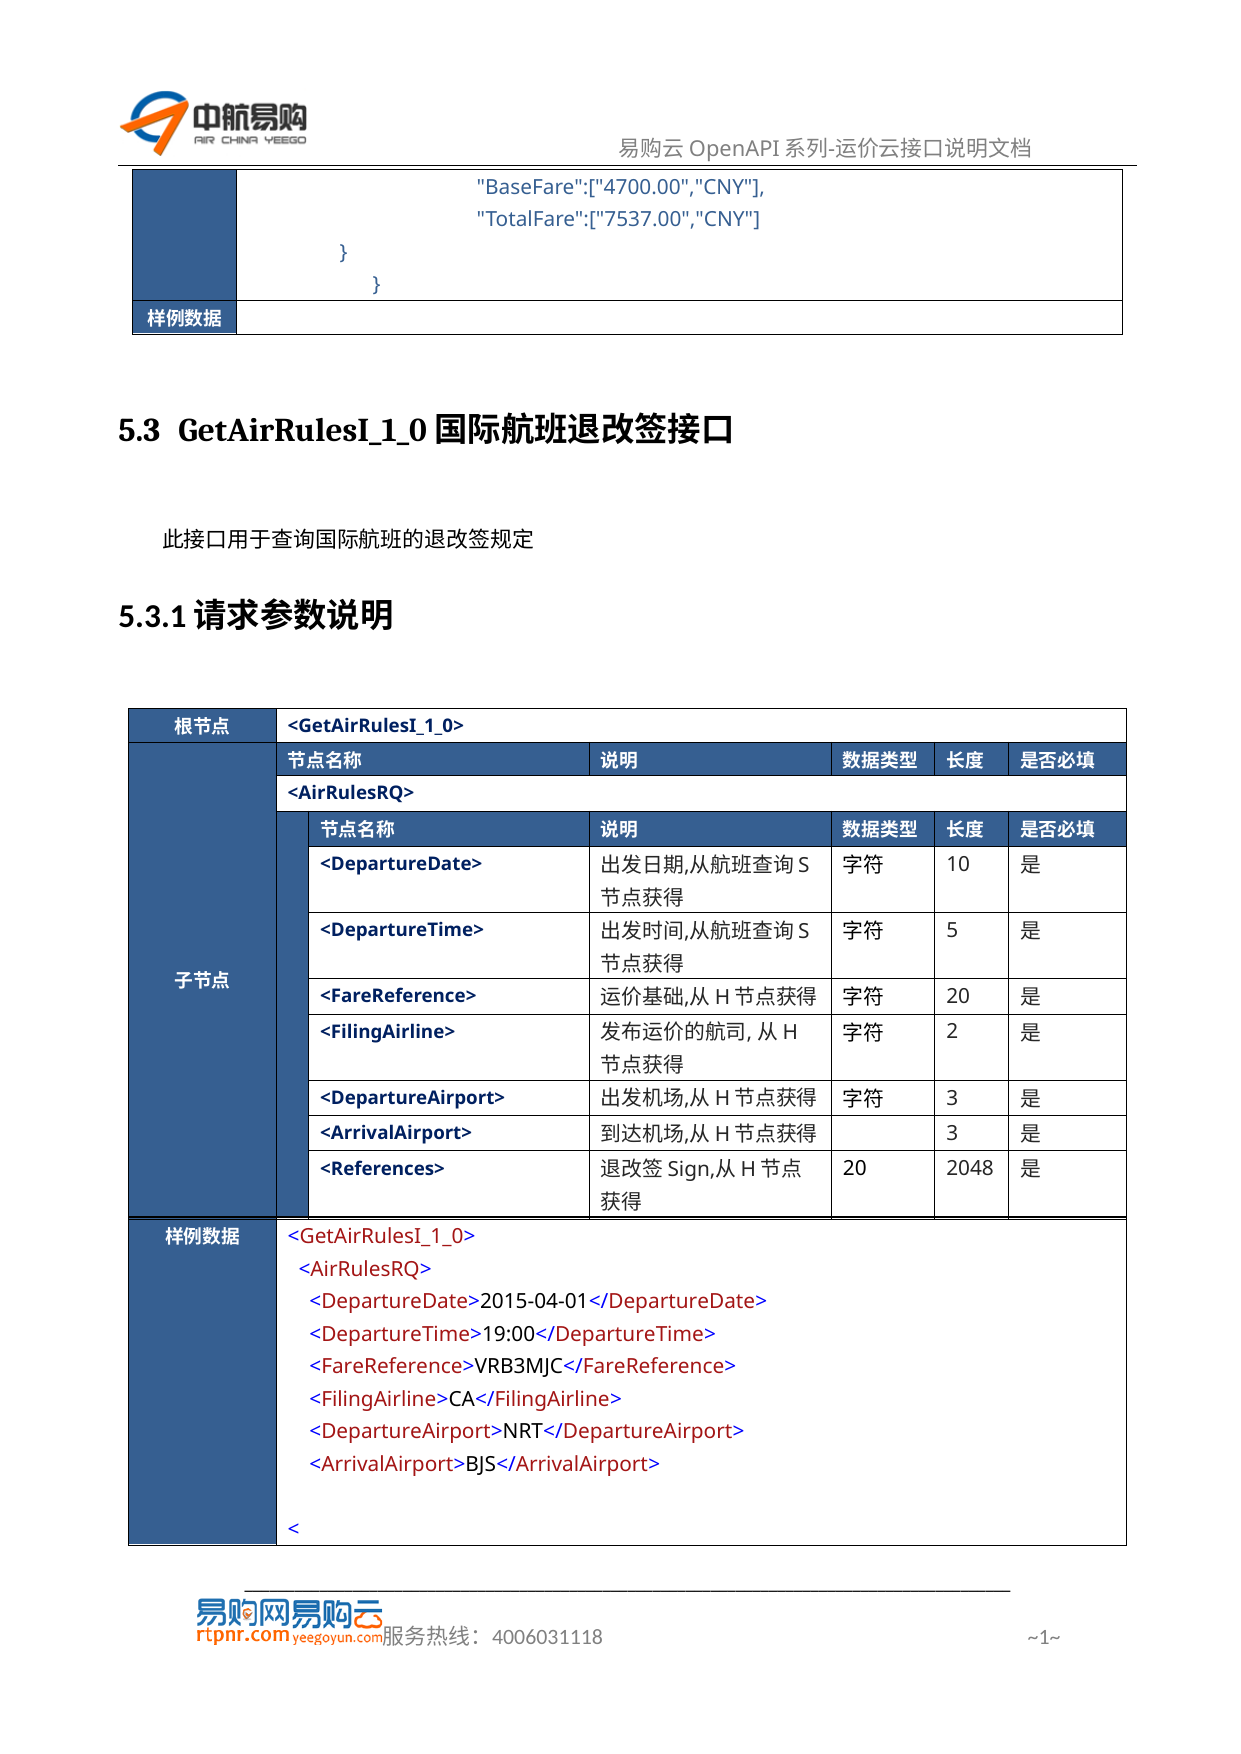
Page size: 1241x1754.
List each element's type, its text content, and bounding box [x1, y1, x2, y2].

table_cell <DepartureTime> [309, 913, 589, 978]
table_cell [832, 1116, 934, 1150]
table_cell 20 [935, 979, 1008, 1013]
table_cell 数据类型 [832, 743, 934, 775]
table_cell 20 [832, 1151, 934, 1216]
table_cell <DepartureDate> [309, 847, 589, 912]
table_cell 样例数据 [133, 301, 236, 333]
table_header 根节点 [129, 709, 276, 742]
table_cell 10 [935, 847, 1008, 912]
subtitle GetAirRulesI_1_0 国际航班退改签接口 [118, 394, 1137, 459]
table_cell <ArrivalAirport> [309, 1116, 589, 1150]
table_cell 运价基础,从H节点获得 [590, 979, 831, 1013]
table_cell 说明 [590, 743, 831, 775]
text 此接口用于查询国际航班的退改签规定 [118, 521, 1137, 554]
table_cell 数据类型 [832, 812, 934, 846]
table_cell 出发机场,从H节点获得 [590, 1081, 831, 1115]
table_cell 发布运价的航司, 从H节点获得 [590, 1015, 831, 1079]
table_cell [277, 812, 308, 1216]
table_cell [237, 301, 1122, 333]
table_cell 是 [1009, 1151, 1126, 1216]
picture [195, 1594, 383, 1645]
table_cell 字符 [832, 847, 934, 912]
table_cell 是 [1009, 1116, 1126, 1150]
table_cell 2 [935, 1015, 1008, 1079]
table_cell 出发时间,从航班查询S节点获得 [590, 913, 831, 978]
table_cell 字符 [832, 913, 934, 978]
table_cell <References> [309, 1151, 589, 1216]
table_cell 字符 [832, 979, 934, 1013]
table_cell 是 [1009, 913, 1126, 978]
table_cell 节点名称 [277, 743, 589, 775]
table_cell 2048 [935, 1151, 1008, 1216]
table_cell 长度 [935, 743, 1008, 775]
table_cell 出发日期,从航班查询S节点获得 [590, 847, 831, 912]
table_cell 退改签Sign,从H节点获得 [590, 1151, 831, 1216]
table_cell 样例数据 [129, 1220, 276, 1544]
table_cell 字符 [832, 1081, 934, 1115]
table_cell 是 [1009, 1015, 1126, 1079]
picture [118, 88, 307, 157]
table_cell <FareReference> [309, 979, 589, 1013]
table_cell 是 [1009, 847, 1126, 912]
table_cell 是 [1009, 1081, 1126, 1115]
table_cell 说明 [590, 812, 831, 846]
table_cell 是否必填 [1009, 743, 1126, 775]
table_cell 是否必填 [1009, 812, 1126, 846]
table_header <GetAirRulesI_1_0> [277, 709, 1126, 742]
table_cell 节点名称 [309, 812, 589, 846]
table_cell 3 [935, 1116, 1008, 1150]
table_cell <FilingAirline> [309, 1015, 589, 1079]
table_cell <AirRulesRQ> [277, 776, 1126, 811]
table_cell 子节点 [129, 743, 276, 1216]
table_cell 是 [1009, 979, 1126, 1013]
table_cell 3 [935, 1081, 1008, 1115]
table_cell <DepartureAirport> [309, 1081, 589, 1115]
table_cell 字符 [832, 1015, 934, 1079]
table_cell 到达机场,从H节点获得 [590, 1116, 831, 1150]
table_cell 长度 [935, 812, 1008, 846]
table_cell 5 [935, 913, 1008, 978]
subtitle 请求参数说明 [118, 581, 1137, 646]
